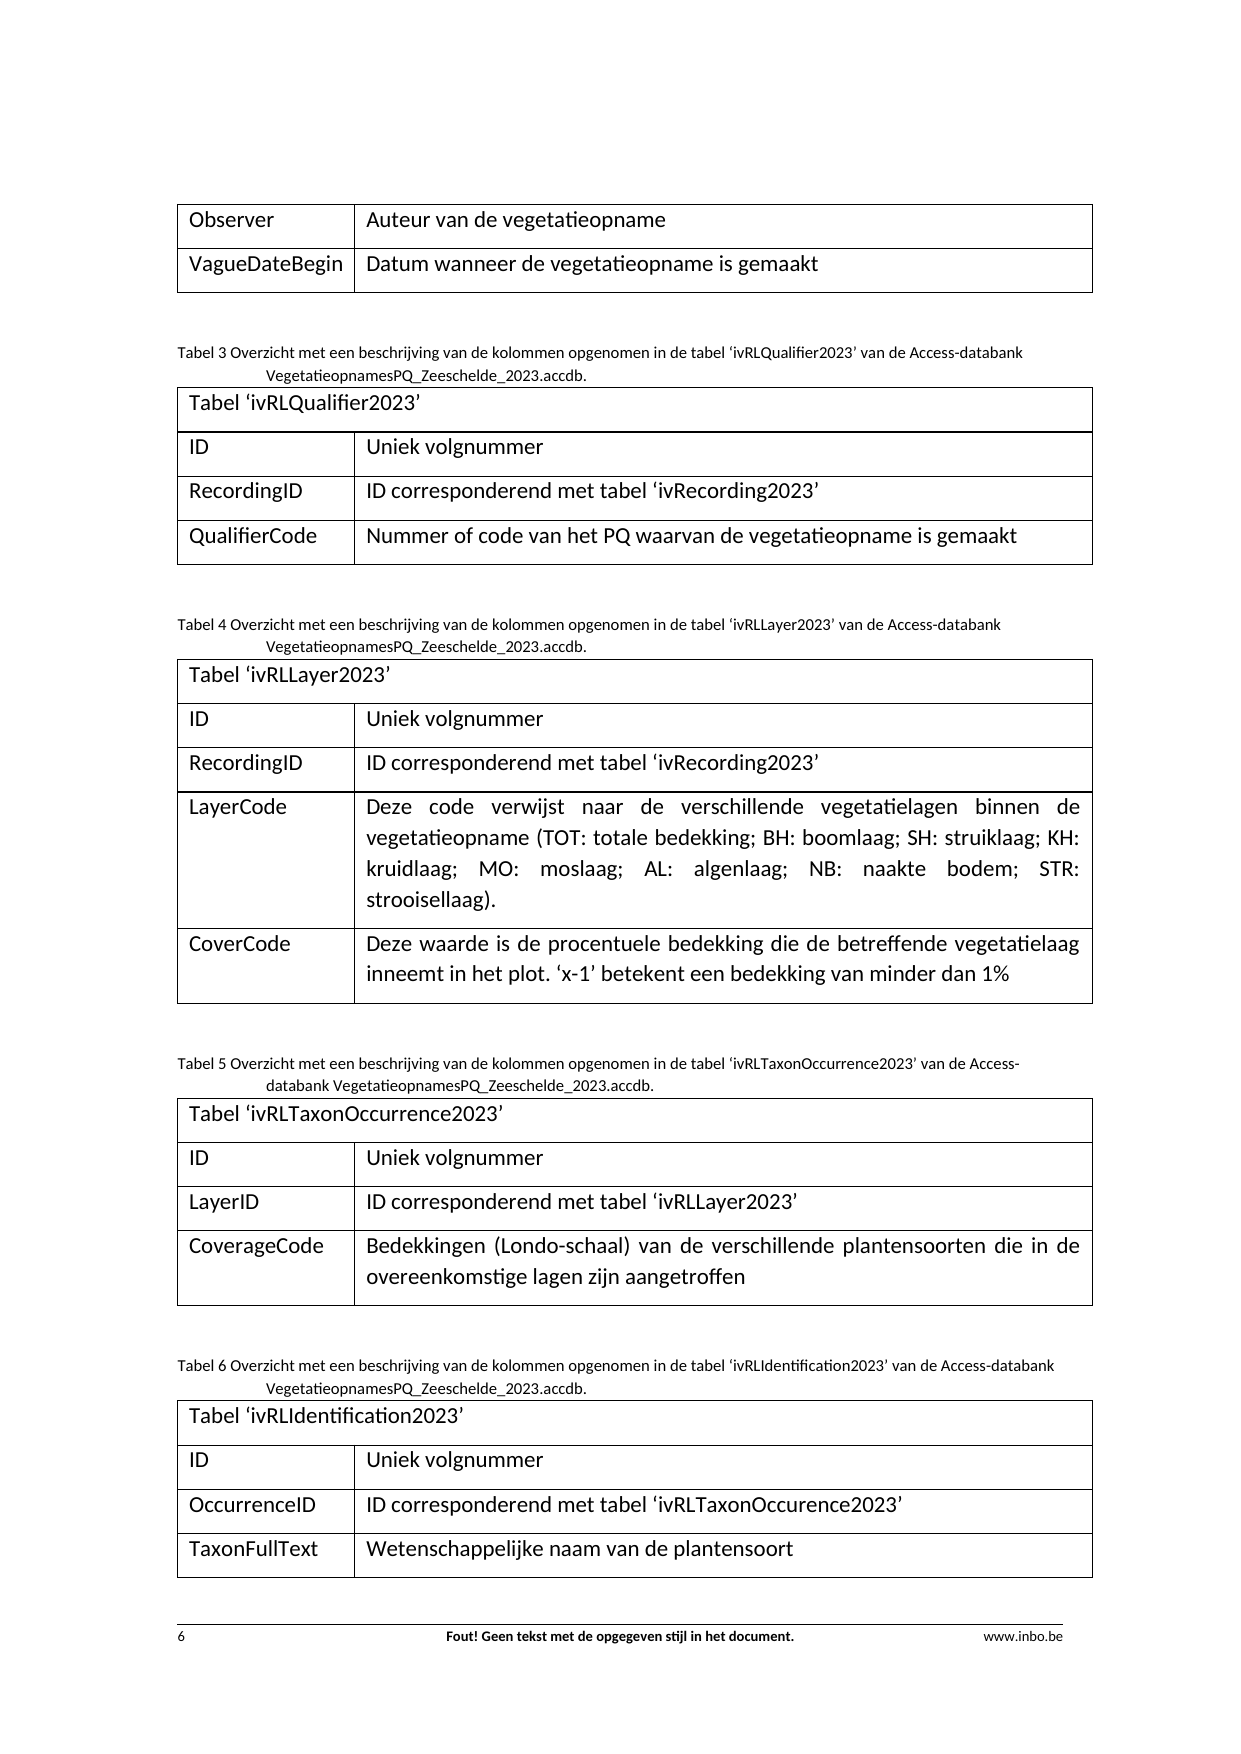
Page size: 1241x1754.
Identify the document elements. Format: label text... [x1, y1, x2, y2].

table_header Tabel ‘ivRLQualifier2023’ [178, 388, 1092, 431]
table_cell VagueDateBegin [178, 249, 354, 292]
table_cell ID [178, 1143, 354, 1186]
table_cell OccurrenceID [178, 1490, 354, 1533]
table_cell Deze code verwijst naar de verschillende vegetatielagen binnen de vegetatieopname (TOT: totale bedekking; BH: boomlaag; SH: struiklaag; KH: kruidlaag; MO: moslaag; AL: algenlaag; NB: naakte bodem; STR: strooisellaag). [355, 793, 1092, 928]
table_cell LayerCode [178, 793, 354, 928]
table_cell Deze waarde is de procentuele bedekking die de betreffende vegetatielaag inneemt in het plot. ‘x-1’ betekent een bedekking van minder dan 1% [355, 929, 1092, 1003]
table_cell ID corresponderend met tabel ‘ivRLLayer2023’ [355, 1187, 1092, 1230]
table_cell ID corresponderend met tabel ‘ivRecording2023’ [355, 748, 1092, 791]
table_cell Uniek volgnummer [355, 1446, 1092, 1489]
table_cell ID corresponderend met tabel ‘ivRLTaxonOccurence2023’ [355, 1490, 1092, 1533]
table_cell Datum wanneer de vegetatieopname is gemaakt [355, 249, 1092, 292]
table_cell ID [178, 433, 354, 476]
table_cell Bedekkingen (Londo-schaal) van de verschillende plantensoorten die in de overeenkomstige lagen zijn aangetroffen [355, 1231, 1092, 1305]
table_cell Uniek volgnummer [355, 704, 1092, 747]
table_cell Nummer of code van het PQ waarvan de vegetatieopname is gemaakt [355, 521, 1092, 564]
table_cell LayerID [178, 1187, 354, 1230]
table_cell CoverageCode [178, 1231, 354, 1305]
table_cell TaxonFullText [178, 1534, 354, 1577]
table_cell ID [178, 1446, 354, 1489]
table_cell Auteur van de vegetatieopname [355, 205, 1092, 248]
table_cell Observer [178, 205, 354, 248]
table_cell Uniek volgnummer [355, 1143, 1092, 1186]
table_header Tabel ‘ivRLIdentification2023’ [178, 1401, 1092, 1444]
table_cell ID corresponderend met tabel ‘ivRecording2023’ [355, 477, 1092, 520]
table_cell QualifierCode [178, 521, 354, 564]
table_cell Wetenschappelijke naam van de plantensoort [355, 1534, 1092, 1577]
table_cell Uniek volgnummer [355, 433, 1092, 476]
table_header Tabel ‘ivRLTaxonOccurrence2023’ [178, 1099, 1092, 1142]
table_cell CoverCode [178, 929, 354, 1003]
table_cell RecordingID [178, 748, 354, 791]
table_header Tabel ‘ivRLLayer2023’ [178, 660, 1092, 703]
table_cell RecordingID [178, 477, 354, 520]
table_cell ID [178, 704, 354, 747]
